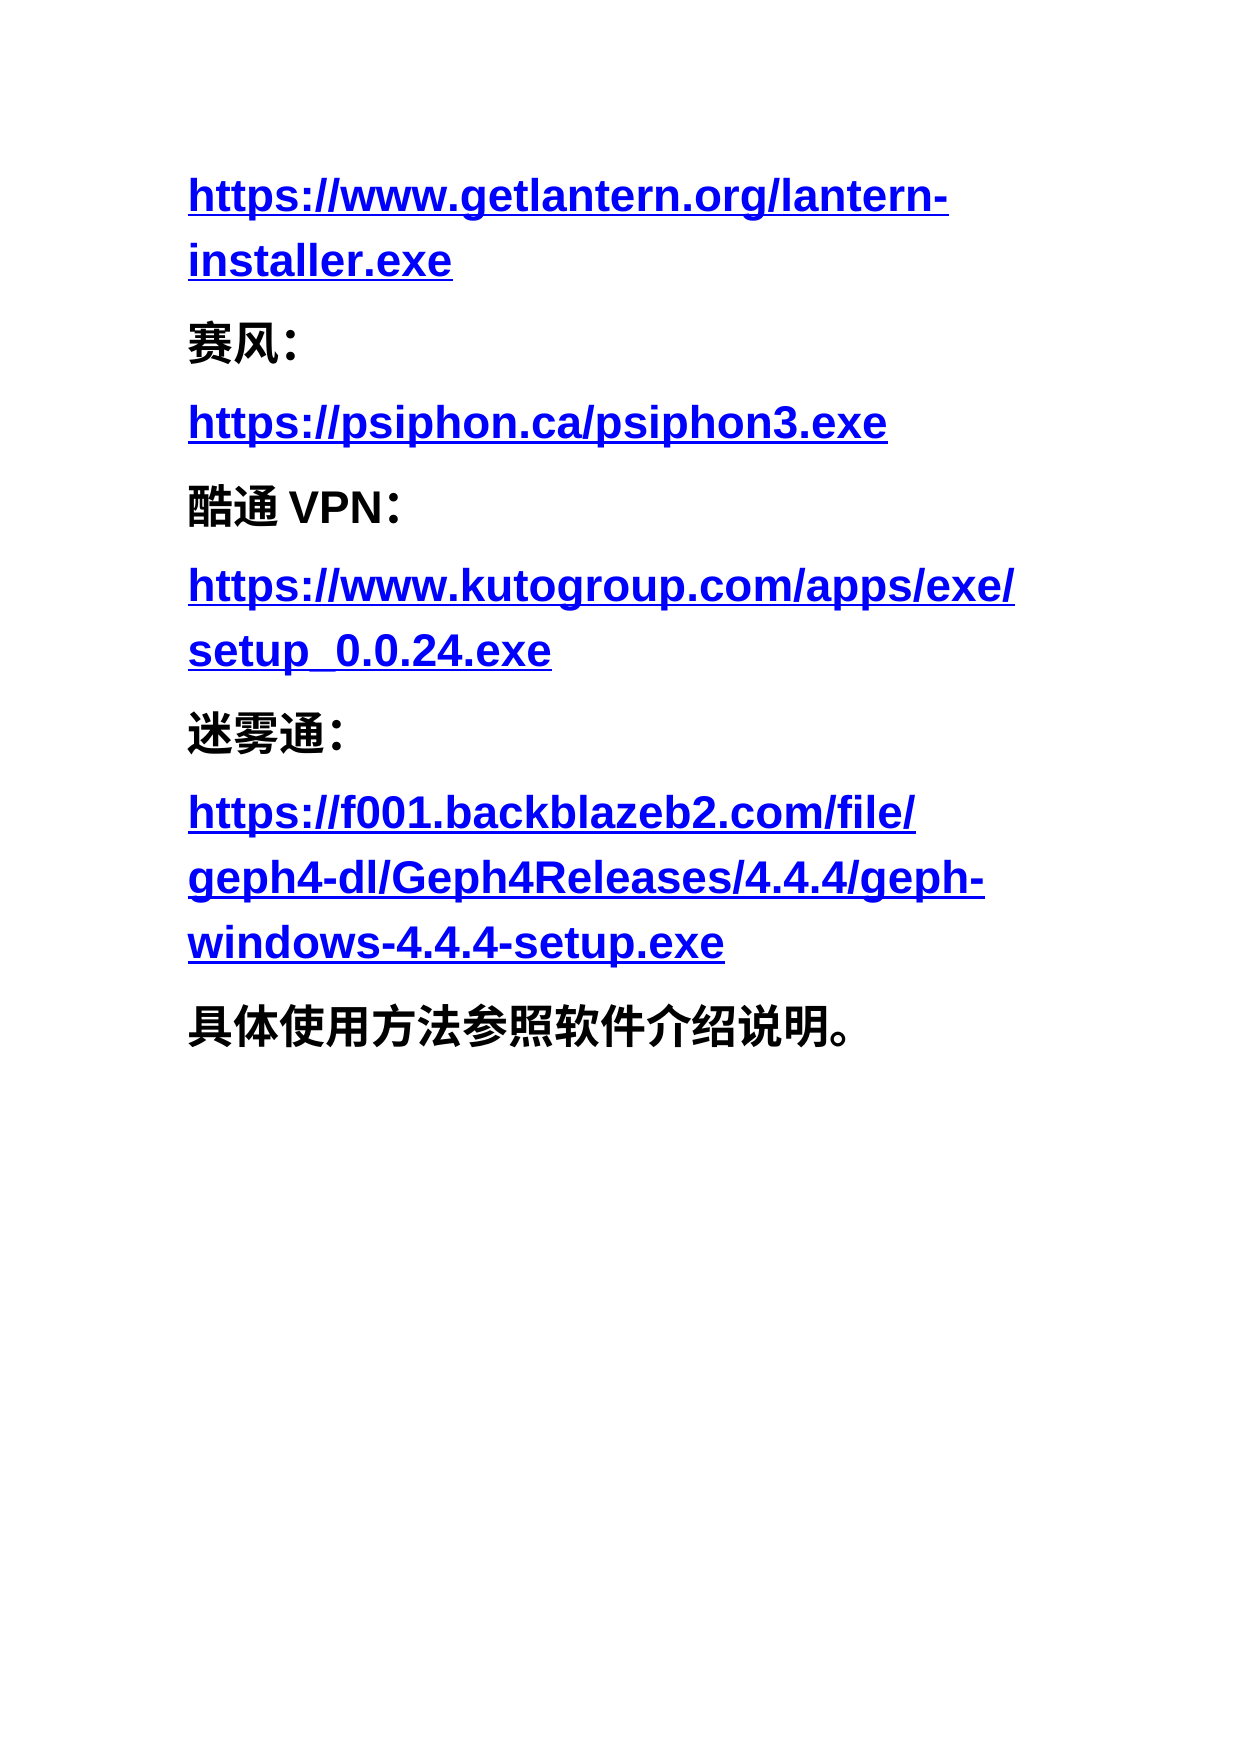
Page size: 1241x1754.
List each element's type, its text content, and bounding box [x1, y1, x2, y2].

text 赛风： [187, 292, 1053, 389]
text 具体使用方法参照软件介绍说明。 [187, 974, 1053, 1072]
text 酷通VPN： [187, 454, 1053, 552]
text https://psiphon.ca/psiphon3.exe [187, 389, 1053, 454]
text https://www.getlantern.org/lantern-installer.exe [187, 162, 1053, 292]
text https://www.kutogroup.com/apps/exe/setup_0.0.24.exe [187, 552, 1053, 682]
text 迷雾通： [187, 682, 1053, 779]
text https://f001.backblazeb2.com/file/geph4-dl/Geph4Releases/4.4.4/geph-windows-4.4.4-setup.exe [187, 779, 1053, 974]
